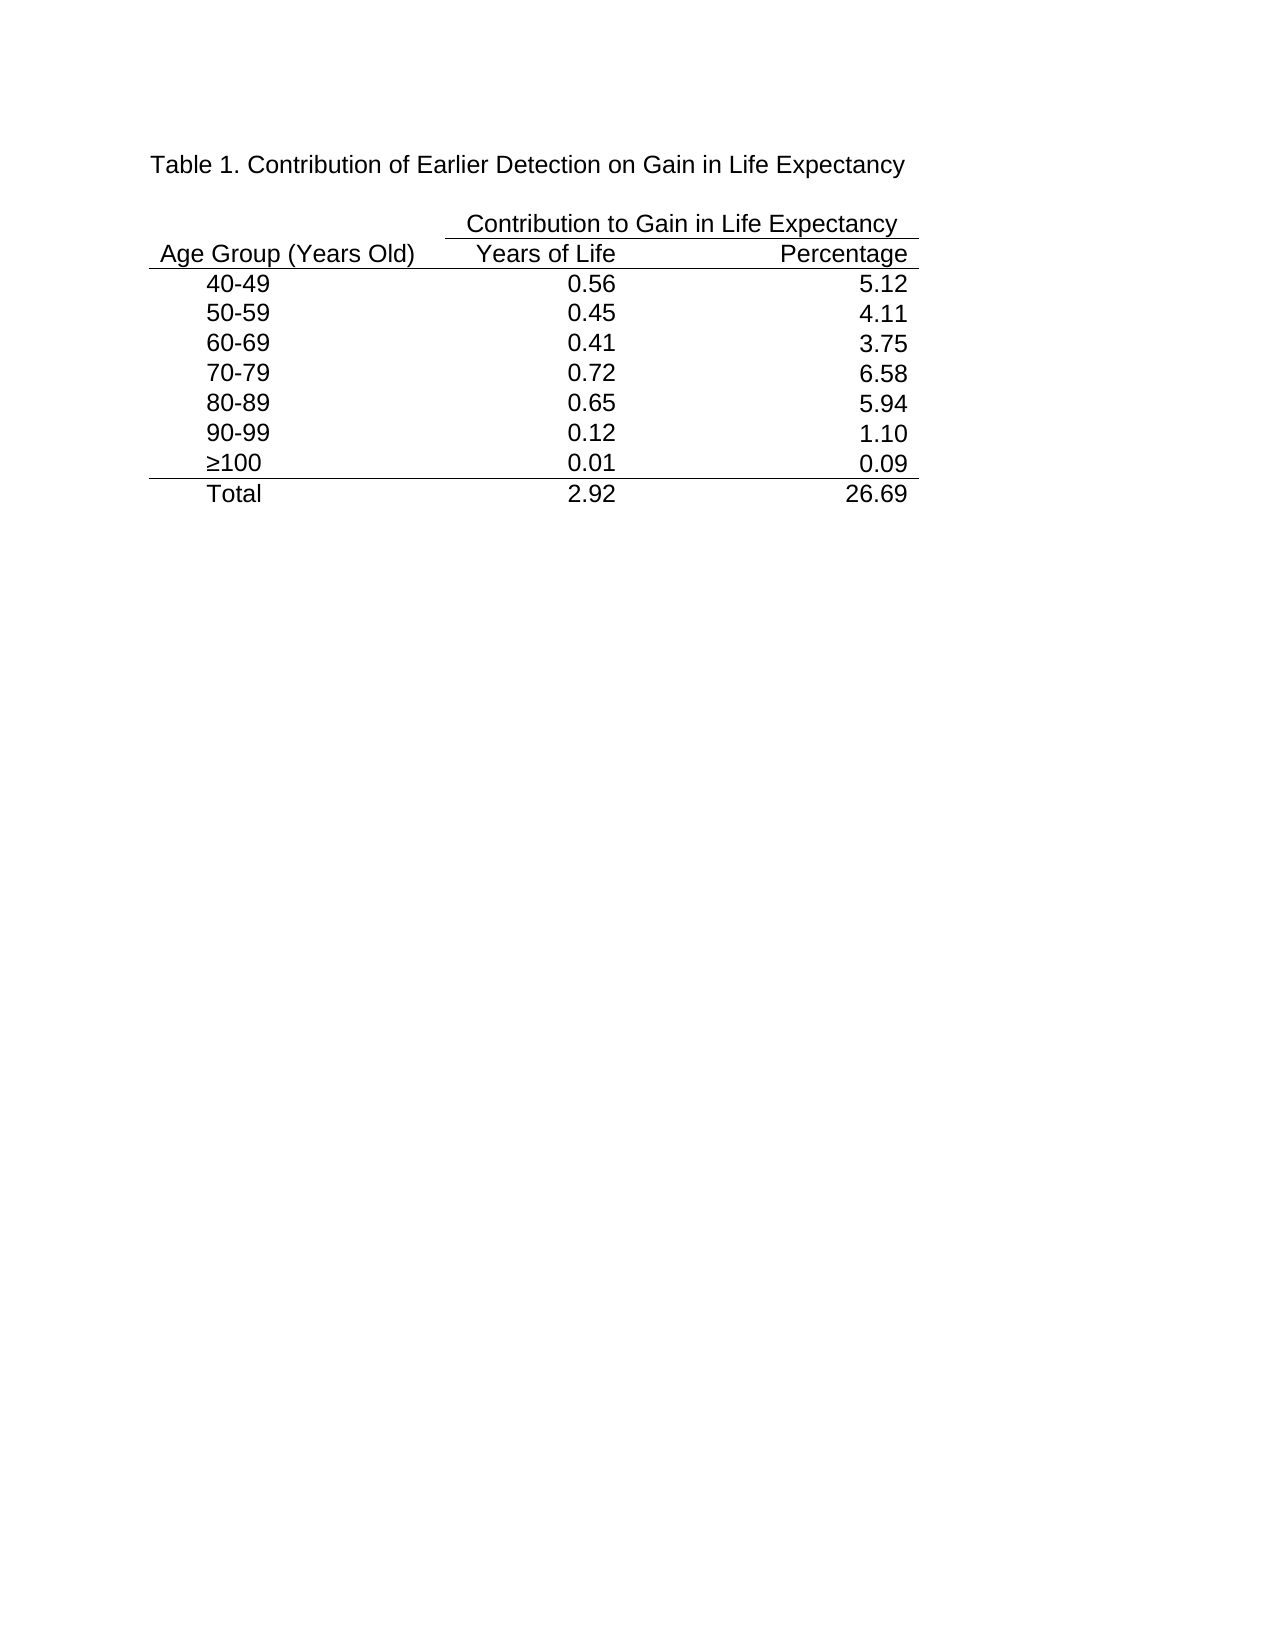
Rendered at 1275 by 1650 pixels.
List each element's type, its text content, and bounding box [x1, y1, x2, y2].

table_cell 3.75 [627, 328, 919, 357]
table_cell 80-89 [149, 388, 445, 417]
table_cell 1.10 [627, 418, 919, 447]
table_cell 5.12 [627, 269, 919, 297]
table_cell 5.94 [627, 388, 919, 417]
table_cell 4.11 [627, 298, 919, 327]
table_cell 0.41 [445, 328, 627, 357]
table_header Age Group (Years Old) [149, 208, 445, 267]
table_cell 26.69 [627, 479, 919, 507]
table_cell 0.45 [445, 298, 627, 327]
table_cell 0.72 [445, 358, 627, 387]
table_cell 0.09 [627, 448, 919, 477]
table_cell 0.12 [445, 418, 627, 447]
table_cell Total [149, 479, 445, 507]
table_cell 70-79 [149, 358, 445, 387]
table_cell 2.92 [445, 479, 627, 507]
text Table 1. Contribution of Earlier Detection on Gain in Life Expectancy [150, 150, 1125, 179]
table_header Contribution to Gain in Life Expectancy [445, 208, 919, 237]
table_cell 50-59 [149, 298, 445, 327]
table_cell 0.01 [445, 448, 627, 477]
table_cell Percentage [627, 239, 919, 267]
table_cell Years of Life [445, 239, 627, 267]
table_cell 6.58 [627, 358, 919, 387]
table_cell 0.65 [445, 388, 627, 417]
table_cell 40-49 [149, 269, 445, 297]
table_cell ≥100 [149, 448, 445, 477]
table_cell 60-69 [149, 328, 445, 357]
table_cell 90-99 [149, 418, 445, 447]
table_cell 0.56 [445, 269, 627, 297]
